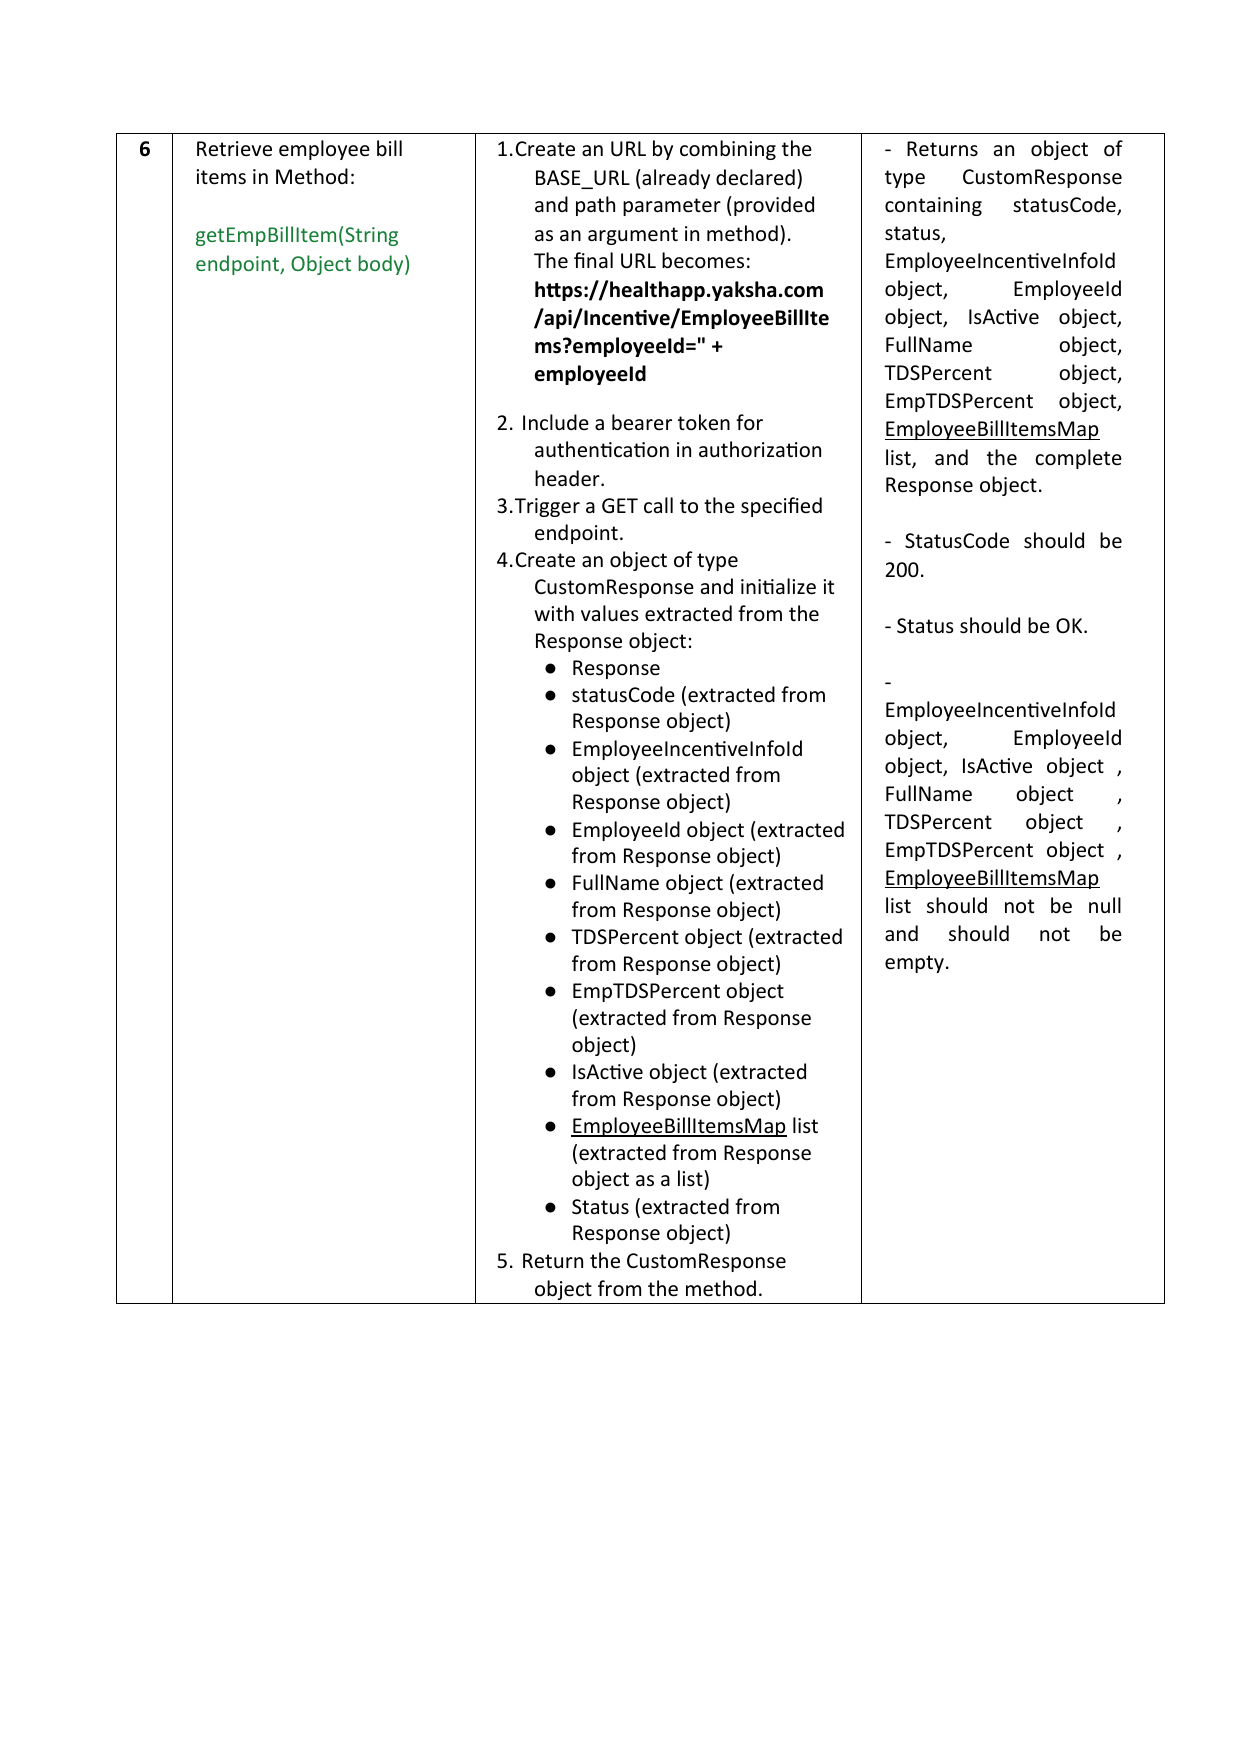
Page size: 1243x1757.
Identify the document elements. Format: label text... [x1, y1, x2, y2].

table_cell Retrieve employee bill items in Method: getEmpBillItem(String endpoint, Object body) [173, 134, 475, 1302]
table_cell - Returns an object of type CustomResponse containing statusCode, status, EmployeeIncentiveInfoId object, EmployeeId object, IsActive object, FullName object, TDSPercent object, EmpTDSPercent object, EmployeeBillItemsMap list, and the complete Response object. - StatusCode should be 200. - Status should be OK. - EmployeeIncentiveInfoId object, EmployeeId object, IsActive object , FullName object , TDSPercent object , EmpTDSPercent object , EmployeeBillItemsMap list should not be null and should not be empty. [862, 134, 1164, 1302]
table_cell 6 [117, 134, 172, 1302]
table_cell Create an URL by combining the BASE_URL (already declared) and path parameter (provided as an argument in method). The final URL becomes: https://healthapp.yaksha.com/api/Incentive/EmployeeBillItems?employeeId=" + employeeId Include a bearer token for authentication in authorization header. Trigger a GET call to the specified endpoint. Create an object of type CustomResponse and initialize it with values extracted from the Response object: Response statusCode (extracted from Response object) EmployeeIncentiveInfoId object (extracted from Response object) EmployeeId object (extracted from Response object) FullName object (extracted from Response object) TDSPercent object (extracted from Response object) EmpTDSPercent object (extracted from Response object) IsActive object (extracted from Response object) EmployeeBillItemsMap list (extracted from Response object as a list) Status (extracted from Response object) Return the CustomResponse object from the method. [476, 134, 861, 1302]
